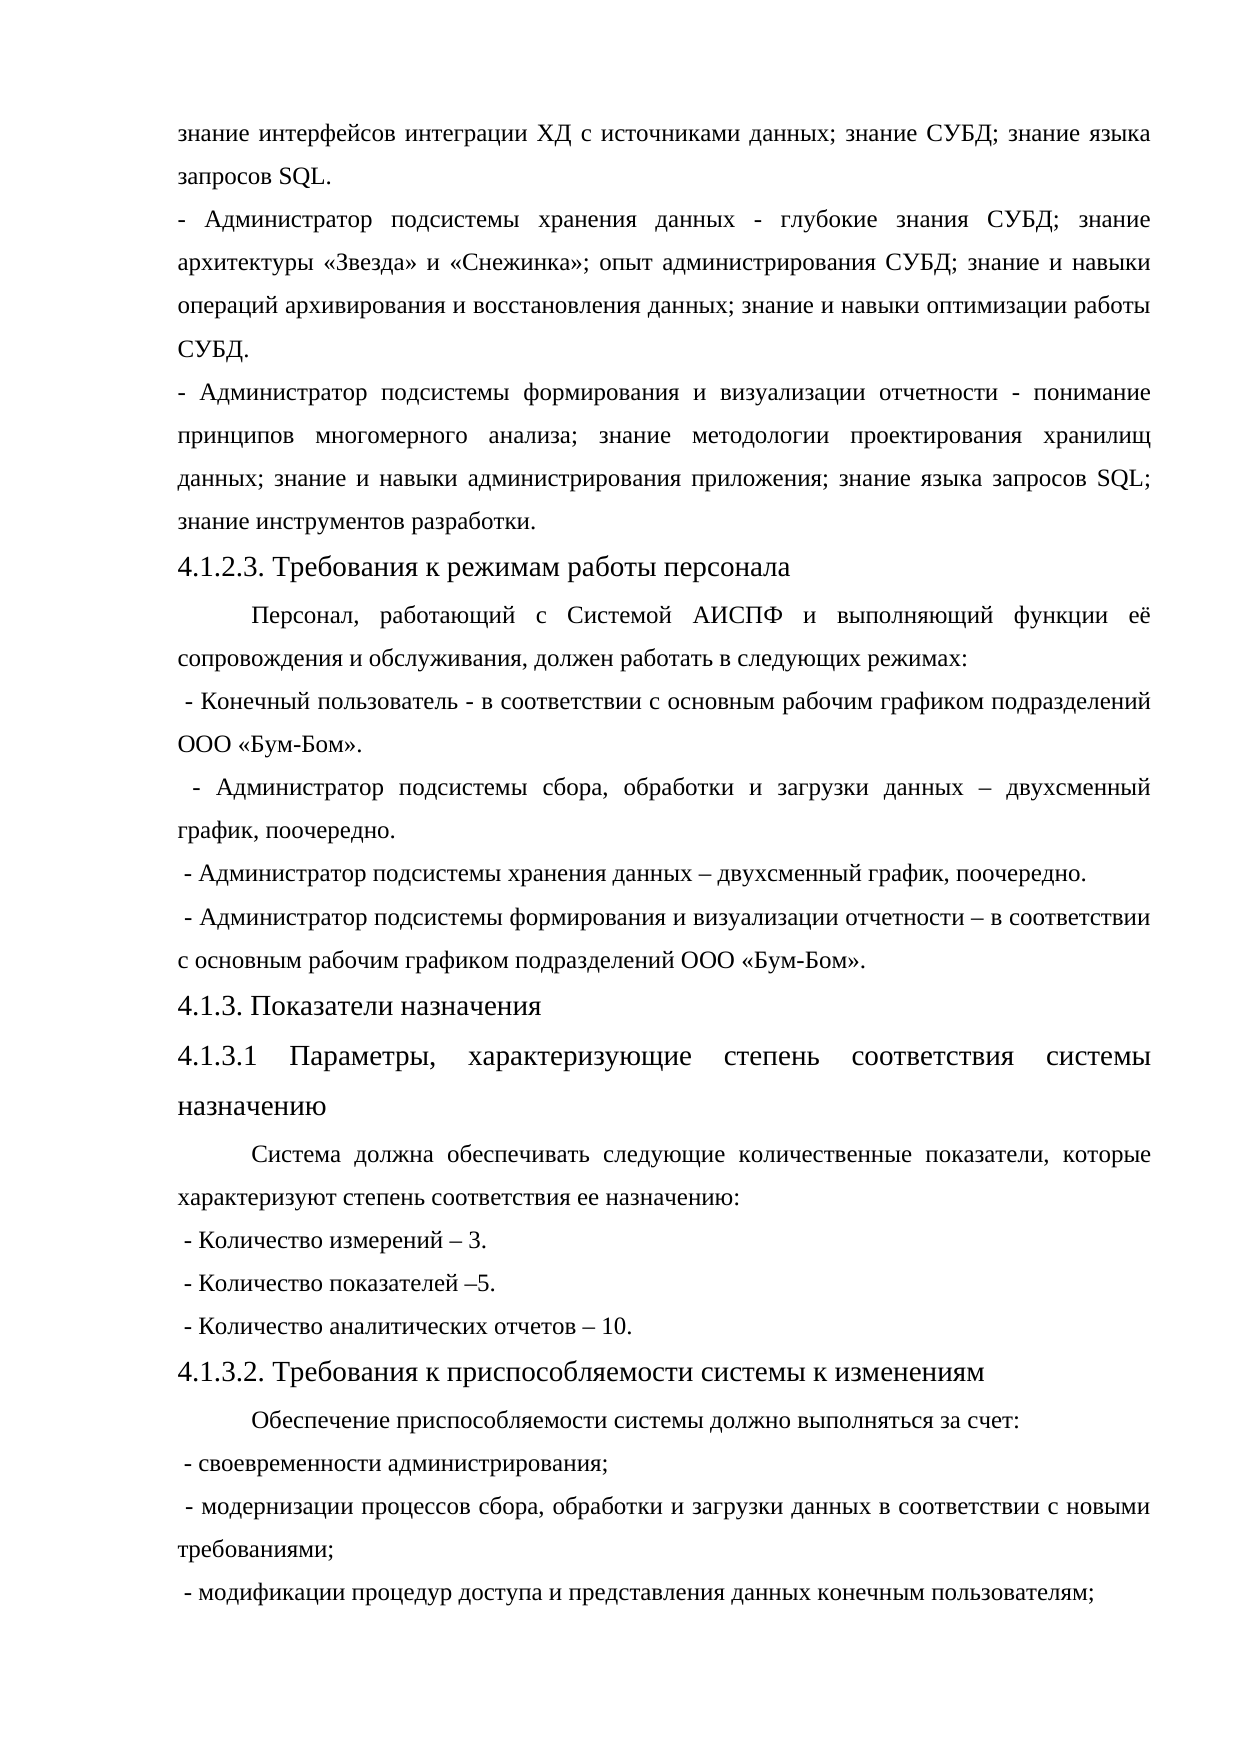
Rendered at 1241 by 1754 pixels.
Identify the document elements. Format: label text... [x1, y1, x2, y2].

text - Администратор подсистемы хранения данных - глубокие знания СУБД; знание архитектуры «Звезда» и «Снежинка»; опыт администрирования СУБД; знание и навыки операций архивирования и восстановления данных; знание и навыки оптимизации работы СУБД. [177, 204, 1152, 362]
text Обеспечение приспособляемости системы должно выполняться за счет: [177, 1405, 1152, 1433]
text 4.1.3.1 Параметры, характеризующие степень соответствия системы назначению [177, 1038, 1152, 1122]
text - своевременности администрирования; [177, 1448, 1152, 1477]
text - модификации процедур доступа и представления данных конечным пользователям; [177, 1577, 1152, 1606]
text - Количество аналитических отчетов – 10. [177, 1311, 1152, 1340]
text - Конечный пользователь - в соответствии с основным рабочим графиком подразделений ООО «Бум-Бом». [177, 686, 1152, 758]
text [177, 118, 1152, 190]
text - Администратор подсистемы хранения данных – двухсменный график, поочередно. [177, 858, 1152, 887]
text Персонал, работающий с Системой АИСПФ и выполняющий функции её сопровождения и обслуживания, должен работать в следующих режимах: [177, 600, 1152, 672]
text - Количество показателей –5. [177, 1268, 1152, 1297]
text - Администратор подсистемы формирования и визуализации отчетности - понимание принципов многомерного анализа; знание методологии проектирования хранилищ данных; знание и навыки администрирования приложения; знание языка запросов SQL; знание инструментов разработки. [177, 377, 1152, 535]
text - Администратор подсистемы формирования и визуализации отчетности – в соответствии с основным рабочим графиком подразделений ООО «Бум-Бом». [177, 902, 1152, 973]
text Система должна обеспечивать следующие количественные показатели, которые характеризуют степень соответствия ее назначению: [177, 1139, 1152, 1211]
text 4.1.3. Показатели назначения [177, 988, 1152, 1021]
text 4.1.2.3. Требования к режимам работы персонала [177, 549, 1152, 583]
text - Администратор подсистемы сбора, обработки и загрузки данных – двухсменный график, поочередно. [177, 772, 1152, 844]
text 4.1.3.2. Требования к приспособляемости системы к изменениям [177, 1354, 1152, 1388]
text - модернизации процессов сбора, обработки и загрузки данных в соответствии с новыми требованиями; [177, 1491, 1152, 1563]
text - Количество измерений – 3. [177, 1225, 1152, 1254]
